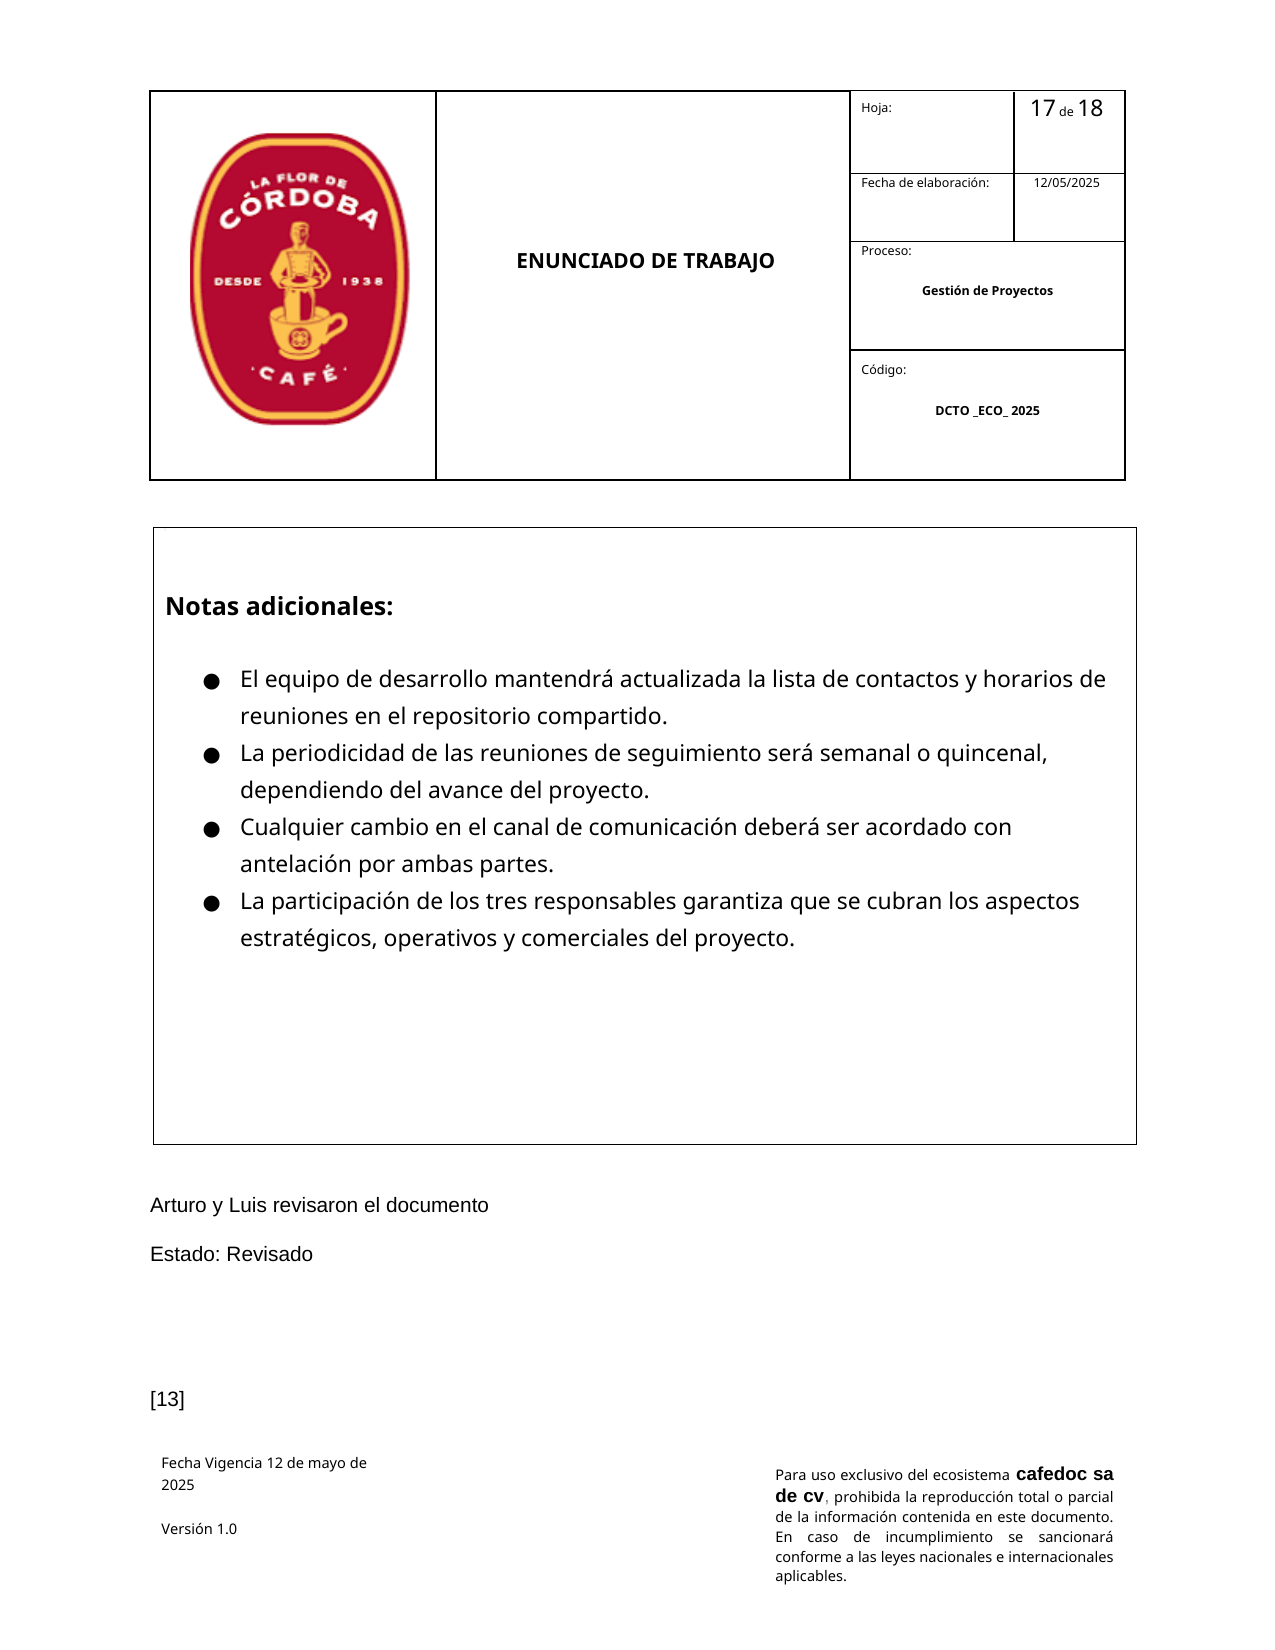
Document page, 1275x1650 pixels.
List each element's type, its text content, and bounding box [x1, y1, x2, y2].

text Arturo y Luis revisaron el documento [150, 1193, 1125, 1217]
text Estado: Revisado [150, 1242, 1125, 1266]
text [13] [150, 1387, 1125, 1411]
picture [190, 132, 411, 430]
